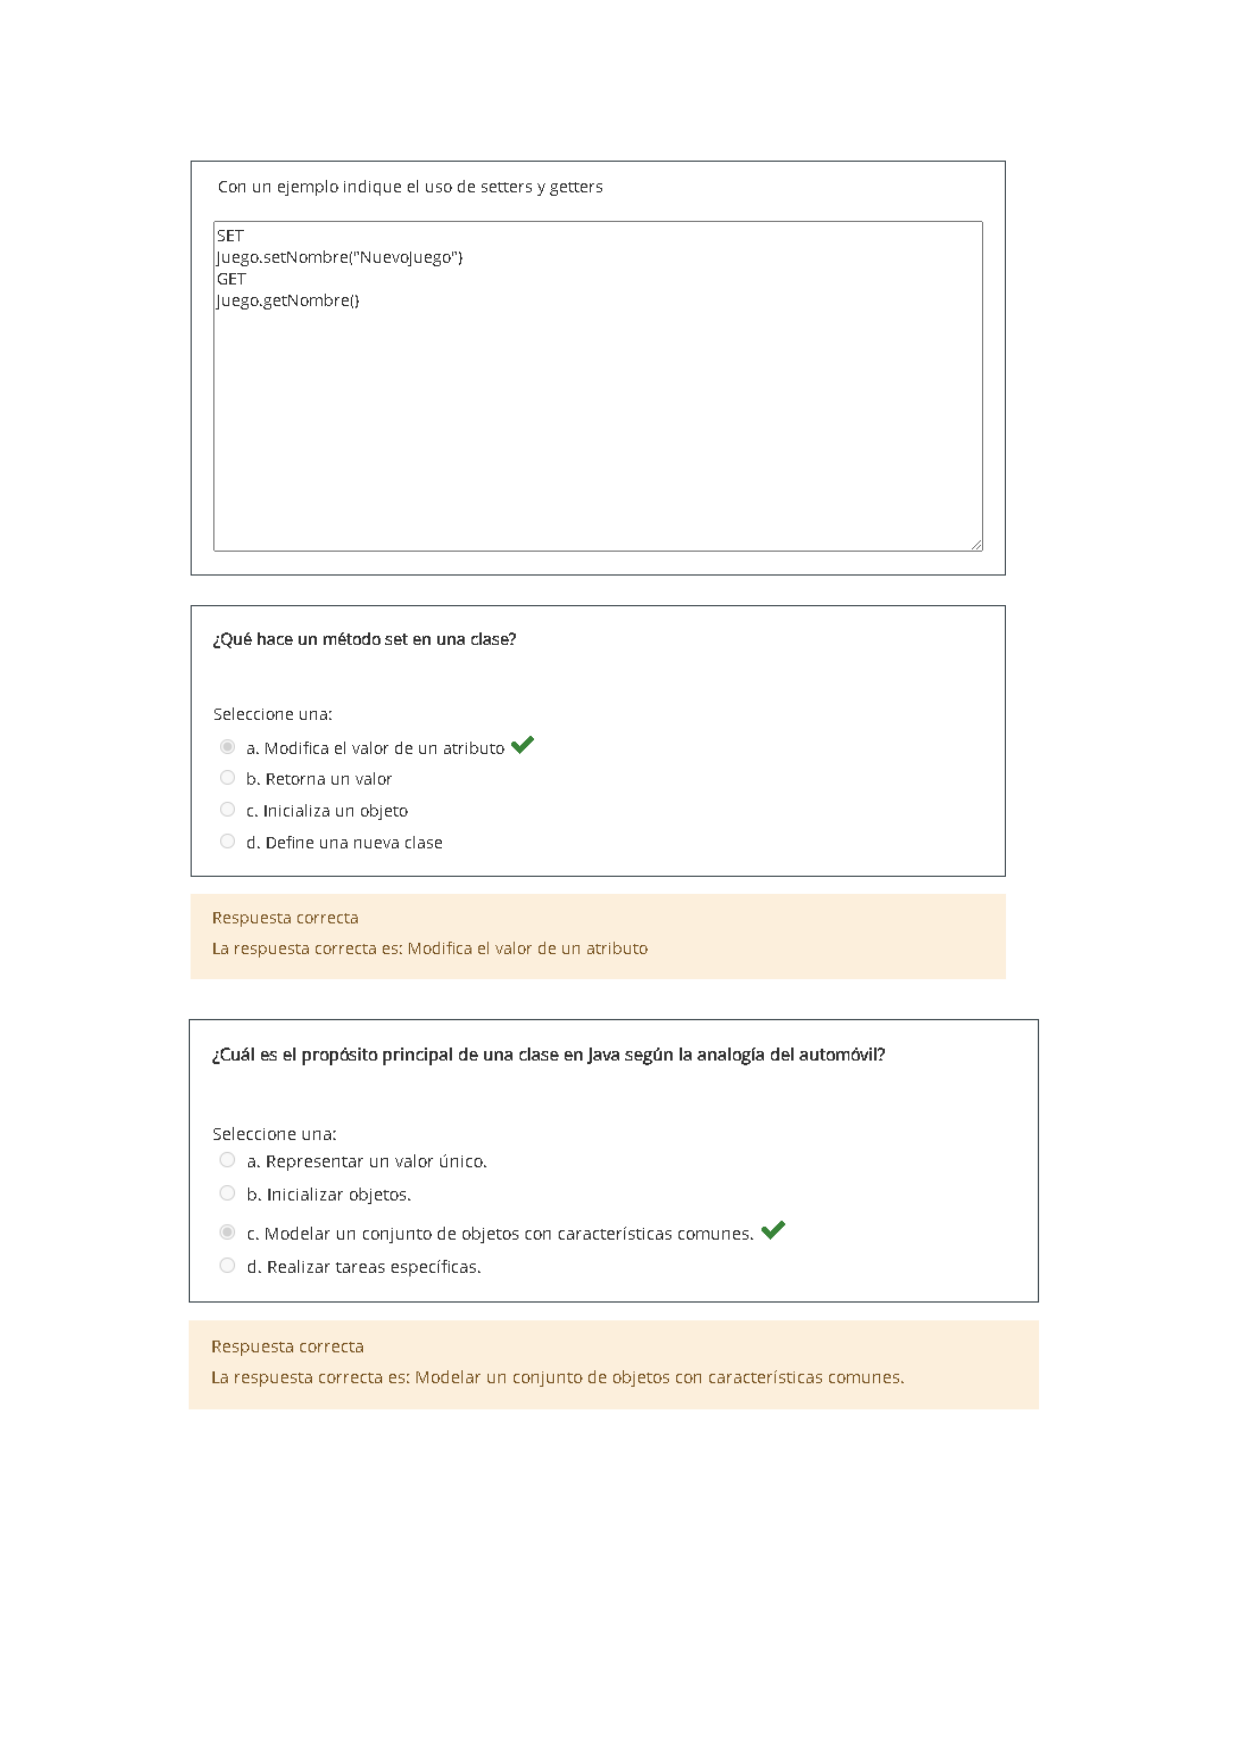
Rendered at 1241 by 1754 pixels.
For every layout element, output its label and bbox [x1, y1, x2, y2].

picture [177, 1012, 1063, 1413]
picture [177, 147, 1063, 994]
